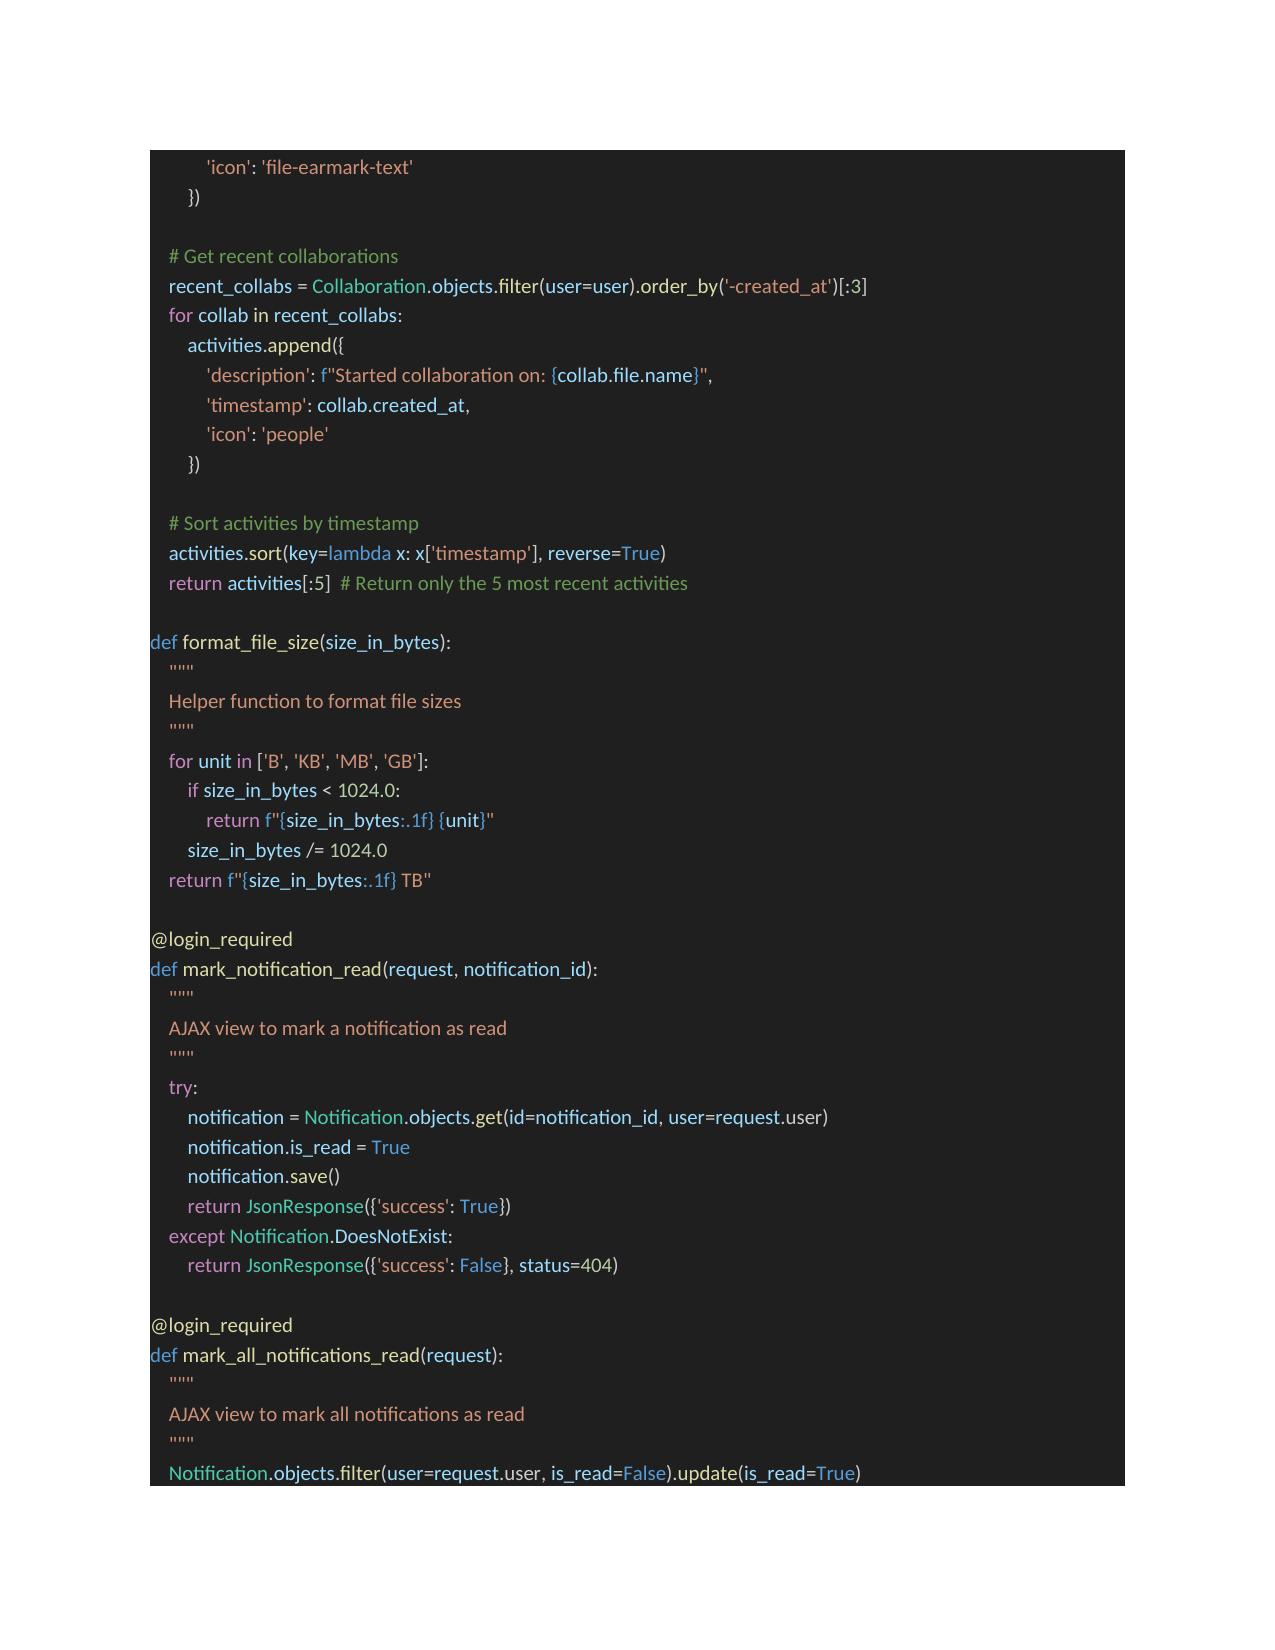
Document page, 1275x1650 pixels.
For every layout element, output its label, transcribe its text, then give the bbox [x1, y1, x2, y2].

text 'icon': 'people' [150, 417, 1125, 447]
text @login_required [150, 1308, 1125, 1337]
text return JsonResponse({'success': True}) [150, 1189, 1125, 1219]
text activities.append({ [150, 328, 1125, 358]
text notification = Notification.objects.get(id=notification_id, user=request.user) [150, 1100, 1125, 1130]
text 'description': f"Started collaboration on: {collab.file.name}", [150, 358, 1125, 387]
text }) [150, 447, 1125, 477]
text activities.sort(key=lambda x: x['timestamp'], reverse=True) [150, 536, 1125, 566]
text """ [150, 981, 1125, 1011]
text """ [150, 1367, 1125, 1397]
text @login_required [150, 922, 1125, 952]
text recent_collabs = Collaboration.objects.filter(user=user).order_by('-created_at')[:3] [150, 269, 1125, 298]
text for collab in recent_collabs: [150, 298, 1125, 328]
text Helper function to format file sizes [150, 684, 1125, 714]
text # Sort activities by timestamp [150, 506, 1125, 536]
text return JsonResponse({'success': False}, status=404) [150, 1248, 1125, 1278]
text def format_file_size(size_in_bytes): [150, 625, 1125, 655]
text notification.is_read = True [150, 1130, 1125, 1159]
text def mark_all_notifications_read(request): [150, 1337, 1125, 1367]
text }) [150, 180, 1125, 209]
text def mark_notification_read(request, notification_id): [150, 952, 1125, 981]
text AJAX view to mark all notifications as read [150, 1397, 1125, 1427]
text return activities[:5] # Return only the 5 most recent activities [150, 566, 1125, 595]
text """ [150, 655, 1125, 684]
text if size_in_bytes < 1024.0: [150, 773, 1125, 803]
text """ [150, 714, 1125, 744]
text size_in_bytes /= 1024.0 [150, 833, 1125, 862]
text 'timestamp': collab.created_at, [150, 387, 1125, 417]
text """ [150, 1427, 1125, 1456]
text """ [150, 1041, 1125, 1070]
text except Notification.DoesNotExist: [150, 1219, 1125, 1248]
text 'icon': 'file-earmark-text' [150, 150, 1125, 180]
text AJAX view to mark a notification as read [150, 1011, 1125, 1041]
text return f"{size_in_bytes:.1f} {unit}" [150, 803, 1125, 833]
text for unit in ['B', 'KB', 'MB', 'GB']: [150, 744, 1125, 773]
text notification.save() [150, 1159, 1125, 1189]
text Notification.objects.filter(user=request.user, is_read=False).update(is_read=True) [150, 1456, 1125, 1486]
text try: [150, 1070, 1125, 1100]
text return f"{size_in_bytes:.1f} TB" [150, 862, 1125, 892]
text # Get recent collaborations [150, 239, 1125, 269]
